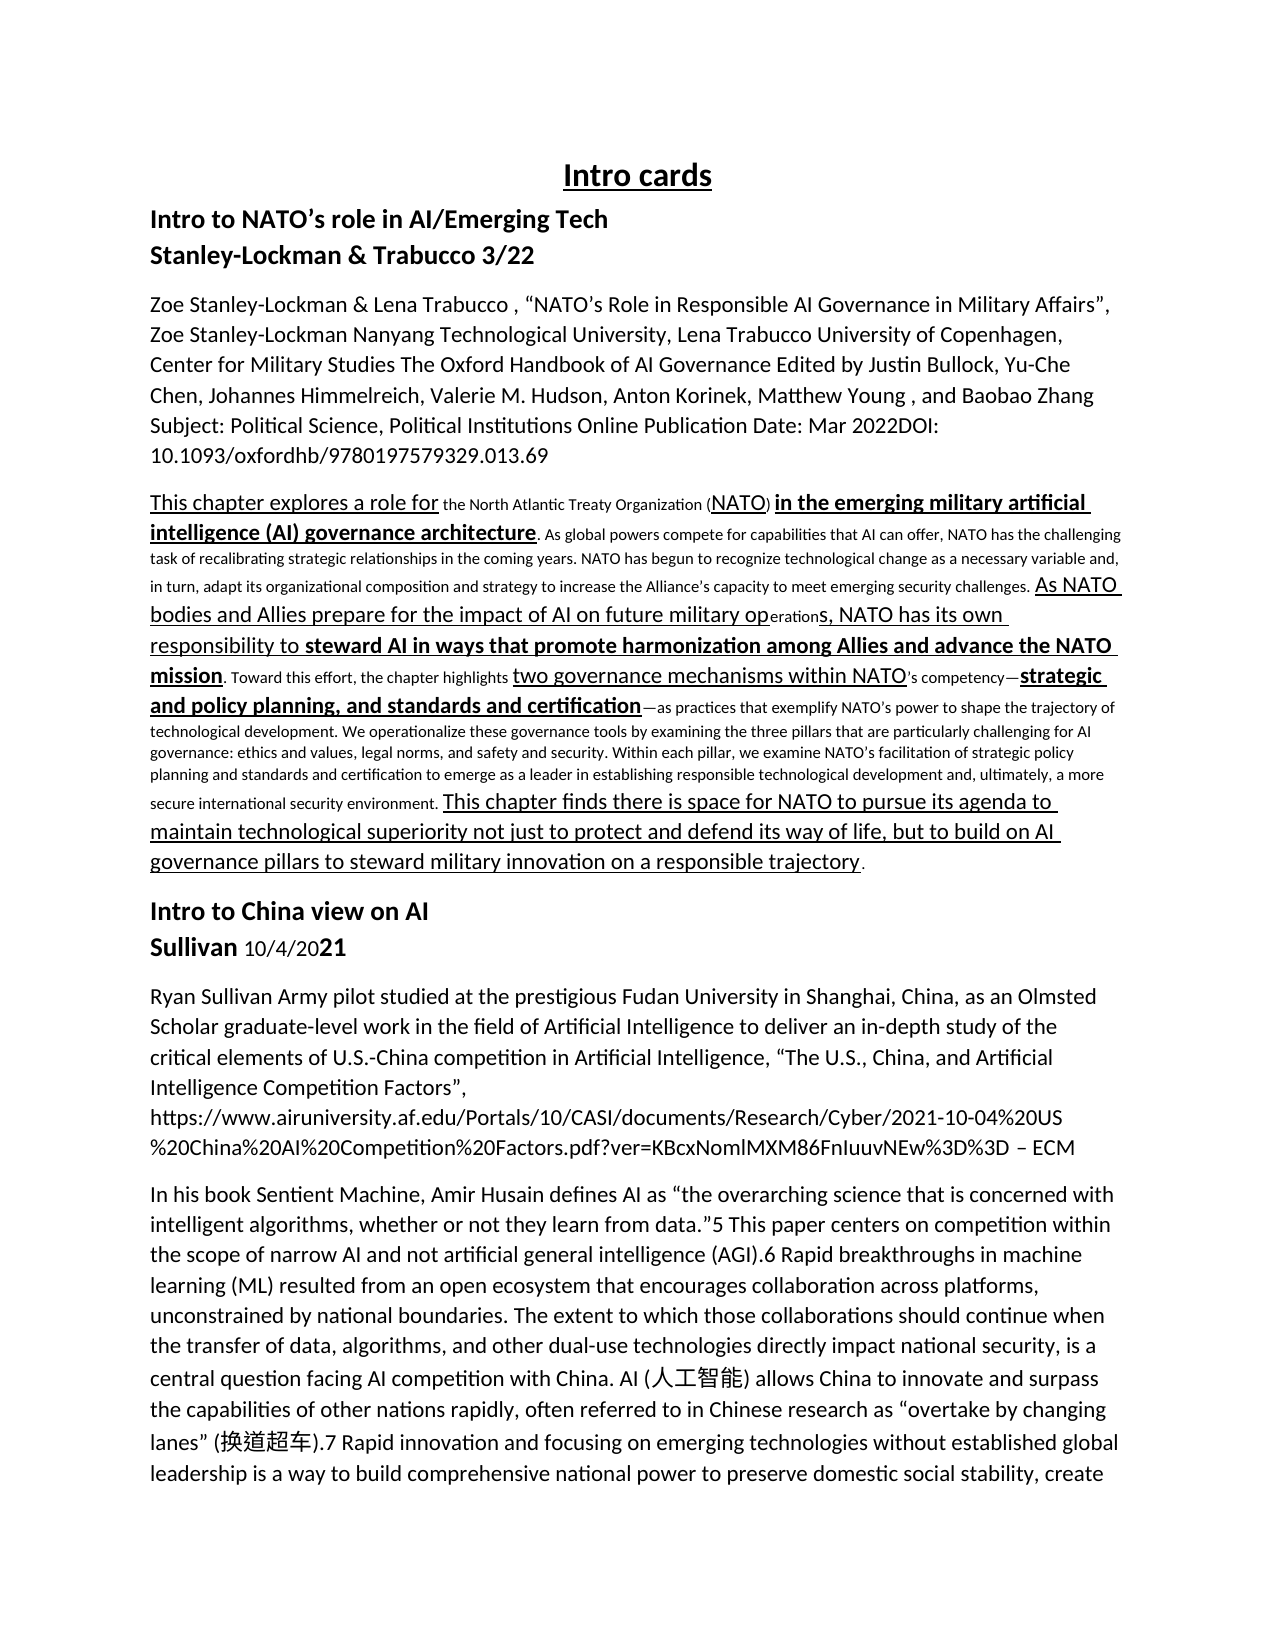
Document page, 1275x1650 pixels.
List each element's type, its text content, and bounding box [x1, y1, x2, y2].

text Intro to China view on AI [150, 894, 1125, 927]
text Intro to NATO’s role in AI/Emerging Tech [150, 202, 1125, 235]
text Sullivan 10/4/2021 [150, 930, 1125, 963]
text Stanley-Lockman & Trabucco 3/22 [150, 238, 1125, 271]
text Intro cards [150, 154, 1125, 195]
text Zoe Stanley-Lockman & Lena Trabucco , “NATO’s Role in Responsible AI Governance in Military Affairs”, Zoe Stanley-Lockman Nanyang Technological University, Lena Trabucco University of Copenhagen, Center for Military Studies The Oxford Handbook of AI Governance Edited by Justin Bullock, Yu-Che Chen, Johannes Himmelreich, Valerie M. Hudson, Anton Korinek, Matthew Young , and Baobao Zhang Subject: Political Science, Political Institutions Online Publication Date: Mar 2022DOI: 10.1093/oxfordhb/9780197579329.013.69 [150, 290, 1125, 469]
text This chapter explores a role for the North Atlantic Treaty Organization (NATO) in the emerging military artificial intelligence (AI) governance architecture. As global powers compete for capabilities that AI can offer, NATO has the challenging task of recalibrating strategic relationships in the coming years. NATO has begun to recognize technological change as a necessary variable and, in turn, adapt its organizational composition and strategy to increase the Alliance’s capacity to meet emerging security challenges. As NATO bodies and Allies prepare for the impact of AI on future military operations, NATO has its own responsibility to steward AI in ways that promote harmonization among Allies and advance the NATO mission. Toward this effort, the chapter highlights two governance mechanisms within NATO’s competency—strategic and policy planning, and standards and certification—as practices that exemplify NATO’s power to shape the trajectory of technological development. We operationalize these governance tools by examining the three pillars that are particularly challenging for AI governance: ethics and values, legal norms, and safety and security. Within each pillar, we examine NATO’s facilitation of strategic policy planning and standards and certification to emerge as a leader in establishing responsible technological development and, ultimately, a more secure international security environment. This chapter finds there is space for NATO to pursue its agenda to maintain technological superiority not just to protect and defend its way of life, but to build on AI governance pillars to steward military innovation on a responsible trajectory. [150, 488, 1125, 876]
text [150, 1180, 1125, 1487]
text Ryan Sullivan Army pilot studied at the prestigious Fudan University in Shanghai, China, as an Olmsted Scholar graduate-level work in the field of Artificial Intelligence to deliver an in-depth study of the critical elements of U.S.-China competition in Artificial Intelligence, “The U.S., China, and Artificial Intelligence Competition Factors”, https://www.airuniversity.af.edu/Portals/10/CASI/documents/Research/Cyber/2021-10-04%20US%20China%20AI%20Competition%20Factors.pdf?ver=KBcxNomlMXM86FnIuuvNEw%3D%3D – ECM [150, 982, 1125, 1161]
